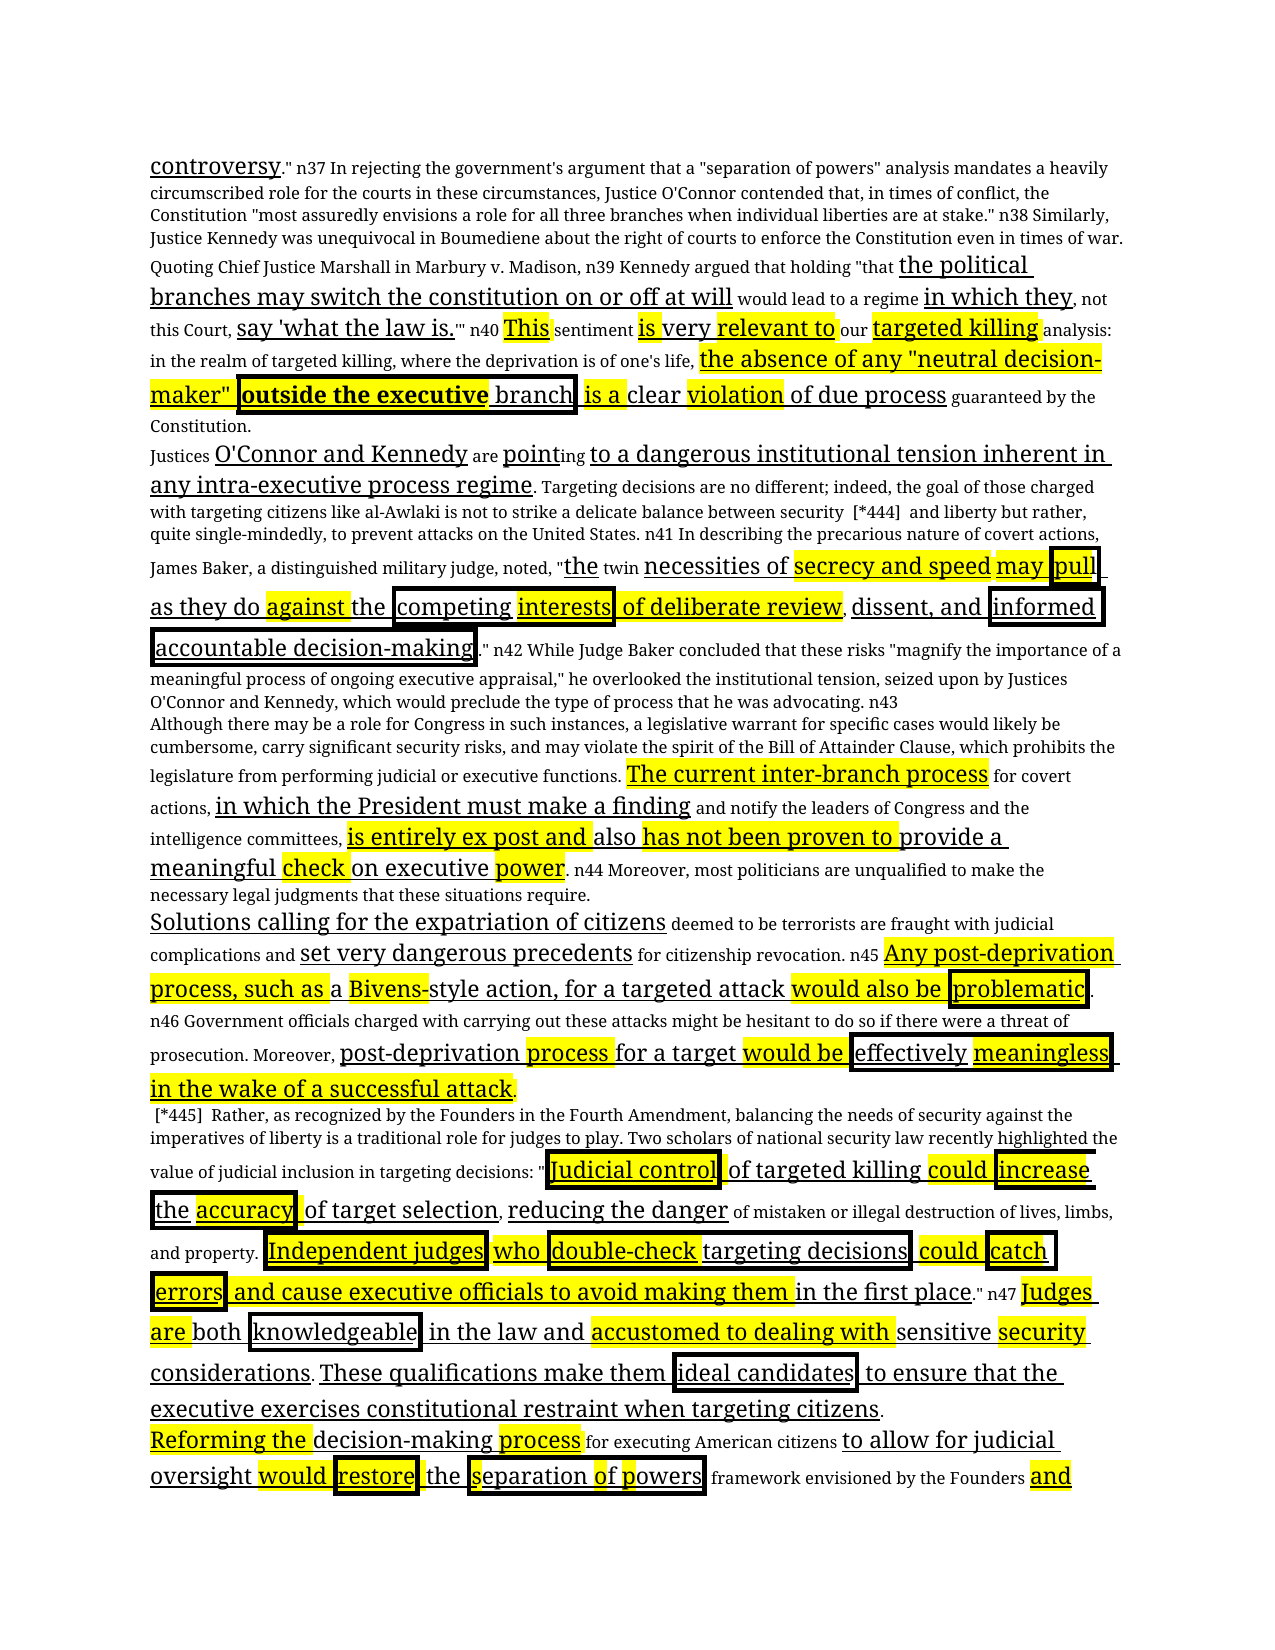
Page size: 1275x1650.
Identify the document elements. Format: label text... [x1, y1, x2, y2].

text Solutions calling for the expatriation of citizens deemed to be terrorists are fraught with judicial complications and set very dangerous precedents for citizenship revocation. n45 Any post-deprivation process, such as a Bivens-style action, for a targeted attack would also be problematic. n46 Government officials charged with carrying out these attacks might be hesitant to do so if there were a threat of prosecution. Moreover, post-deprivation process for a target would be effectively meaningless in the wake of a successful attack. [150, 906, 1125, 1104]
text Although there may be a role for Congress in such instances, a legislative warrant for specific cases would likely be cumbersome, carry significant security risks, and may violate the spirit of the Bill of Attainder Clause, which prohibits the legislature from performing judicial or executive functions. The current inter-branch process for covert actions, in which the President must make a finding and notify the leaders of Congress and the intelligence committees, is entirely ex post and also has not been proven to provide a meaningful check on executive power. n44 Moreover, most politicians are unqualified to make the necessary legal judgments that these situations require. [150, 713, 1125, 906]
text [*445] Rather, as recognized by the Founders in the Fourth Amendment, balancing the needs of security against the imperatives of liberty is a traditional role for judges to play. Two scholars of national security law recently highlighted the value of judicial inclusion in targeting decisions: "Judicial control of targeted killing could increase the accuracy of target selection, reducing the danger of mistaken or illegal destruction of lives, limbs, and property. Independent judges who double-check targeting decisions could catch errors and cause executive officials to avoid making them in the first place." n47 Judges are both knowledgeable in the law and accustomed to dealing with sensitive security considerations. These qualifications make them ideal candidates to ensure that the executive exercises constitutional restraint when targeting citizens. [150, 1104, 1125, 1424]
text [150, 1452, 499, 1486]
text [150, 150, 1125, 438]
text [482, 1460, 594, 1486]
text Justices O'Connor and Kennedy are pointing to a dangerous institutional tension inherent in any intra-executive process regime. Targeting decisions are no different; indeed, the goal of those charged with targeting citizens like al-Awlaki is not to strike a delicate balance between security [*444] and liberty but rather, quite single-mindedly, to prevent attacks on the United States. n41 In describing the precarious nature of covert actions, James Baker, a distinguished military judge, noted, "the twin necessities of secrecy and speed may pull as they do against the competing interests of deliberate review, dissent, and informed accountable decision-making." n42 While Judge Baker concluded that these risks "magnify the importance of a meaningful process of ongoing executive appraisal," he overlooked the institutional tension, seized upon by Justices O'Connor and Kennedy, which would preclude the type of process that he was advocating. n43 [150, 438, 1125, 713]
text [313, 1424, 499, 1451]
